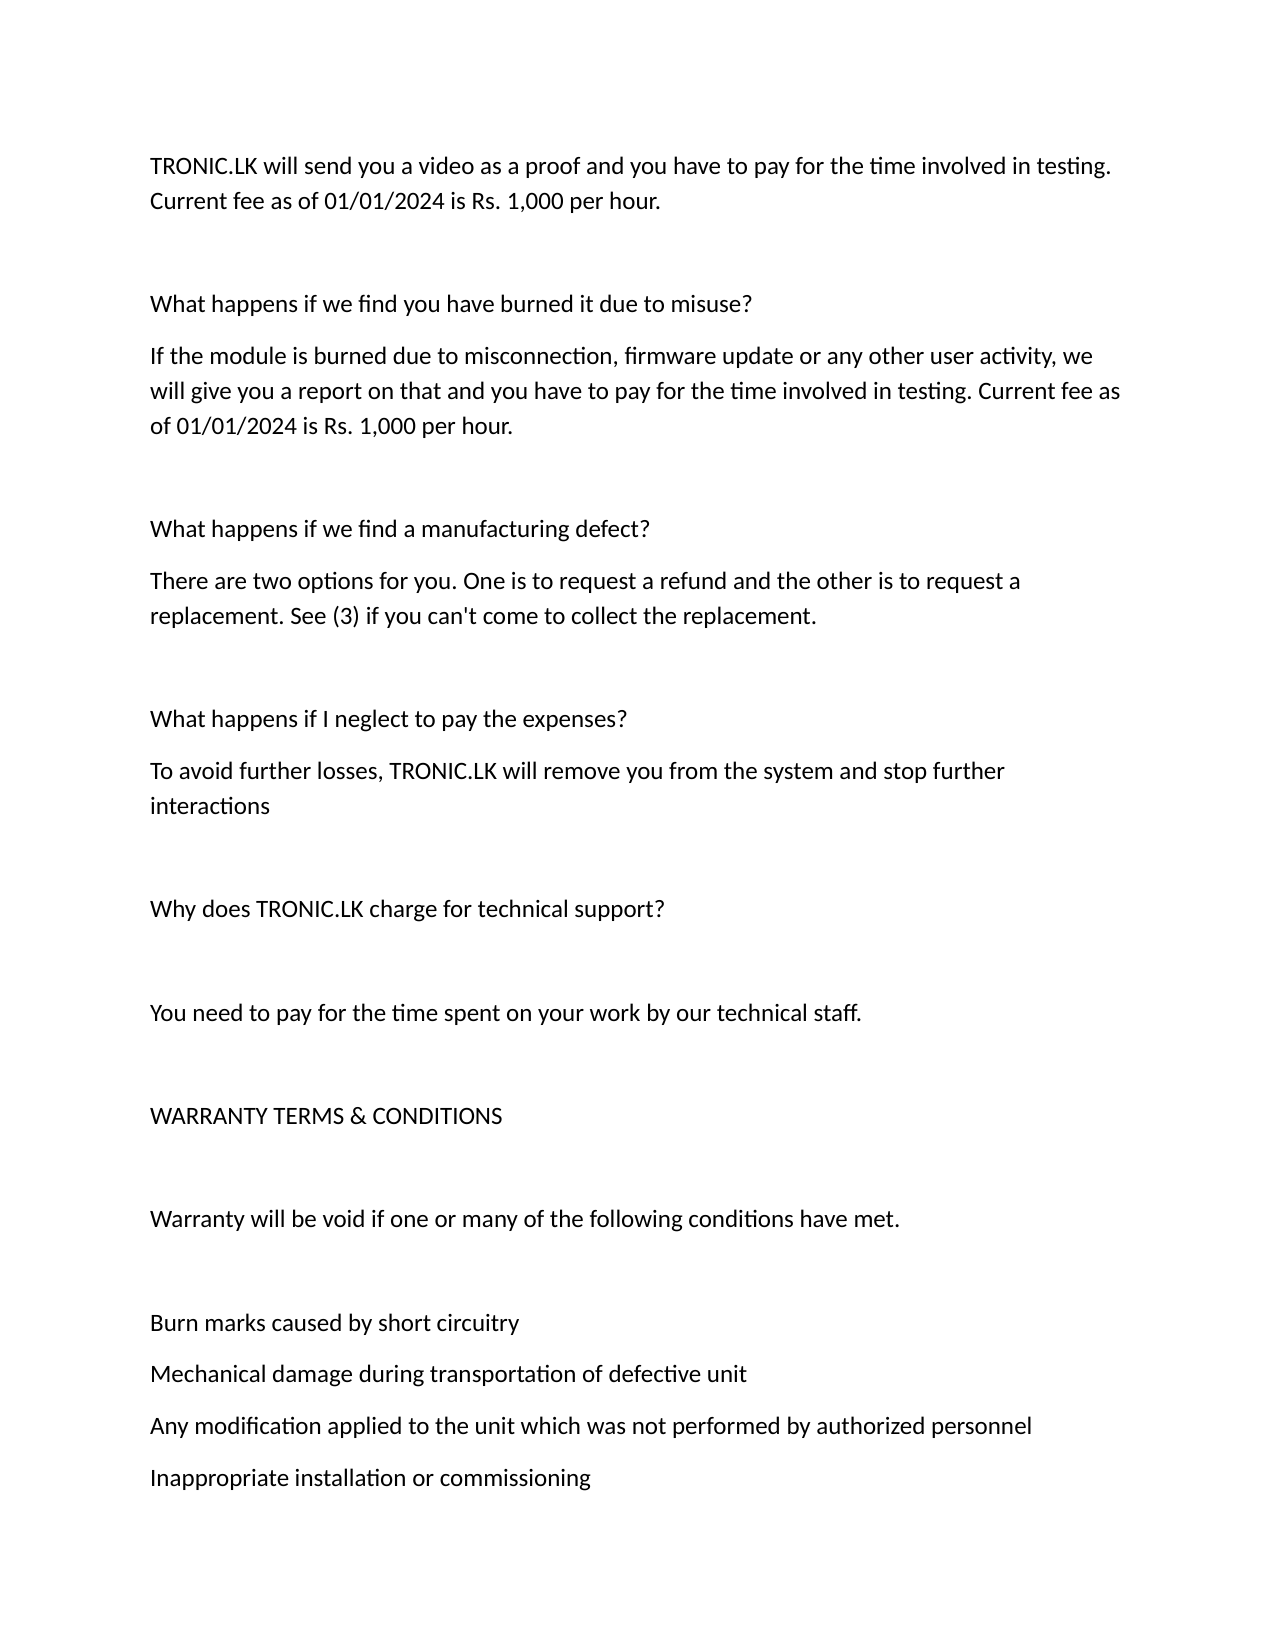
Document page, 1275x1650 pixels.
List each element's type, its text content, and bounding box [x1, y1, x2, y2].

text Warranty will be void if one or many of the following conditions have met. [150, 1203, 1125, 1234]
text Inappropriate installation or commissioning [150, 1462, 1125, 1492]
text Any modification applied to the unit which was not performed by authorized personnel [150, 1410, 1125, 1441]
text What happens if we find you have burned it due to misuse? [150, 288, 1125, 319]
text To avoid further losses, TRONIC.LK will remove you from the system and stop further interactions [150, 755, 1125, 821]
text You need to pay for the time spent on your work by our technical staff. [150, 997, 1125, 1027]
text There are two options for you. One is to request a refund and the other is to request a replacement. See (3) if you can't come to collect the replacement. [150, 565, 1125, 631]
text Burn marks caused by short circuitry [150, 1307, 1125, 1337]
text Why does TRONIC.LK charge for technical support? [150, 893, 1125, 924]
text TRONIC.LK will send you a video as a proof and you have to pay for the time involved in testing. Current fee as of 01/01/2024 is Rs. 1,000 per hour. [150, 150, 1125, 216]
text If the module is burned due to misconnection, firmware update or any other user activity, we will give you a report on that and you have to pay for the time involved in testing. Current fee as of 01/01/2024 is Rs. 1,000 per hour. [150, 340, 1125, 441]
text Mechanical damage during transportation of defective unit [150, 1358, 1125, 1389]
text What happens if we find a manufacturing defect? [150, 513, 1125, 544]
text WARRANTY TERMS & CONDITIONS [150, 1100, 1125, 1131]
text What happens if I neglect to pay the expenses? [150, 703, 1125, 734]
